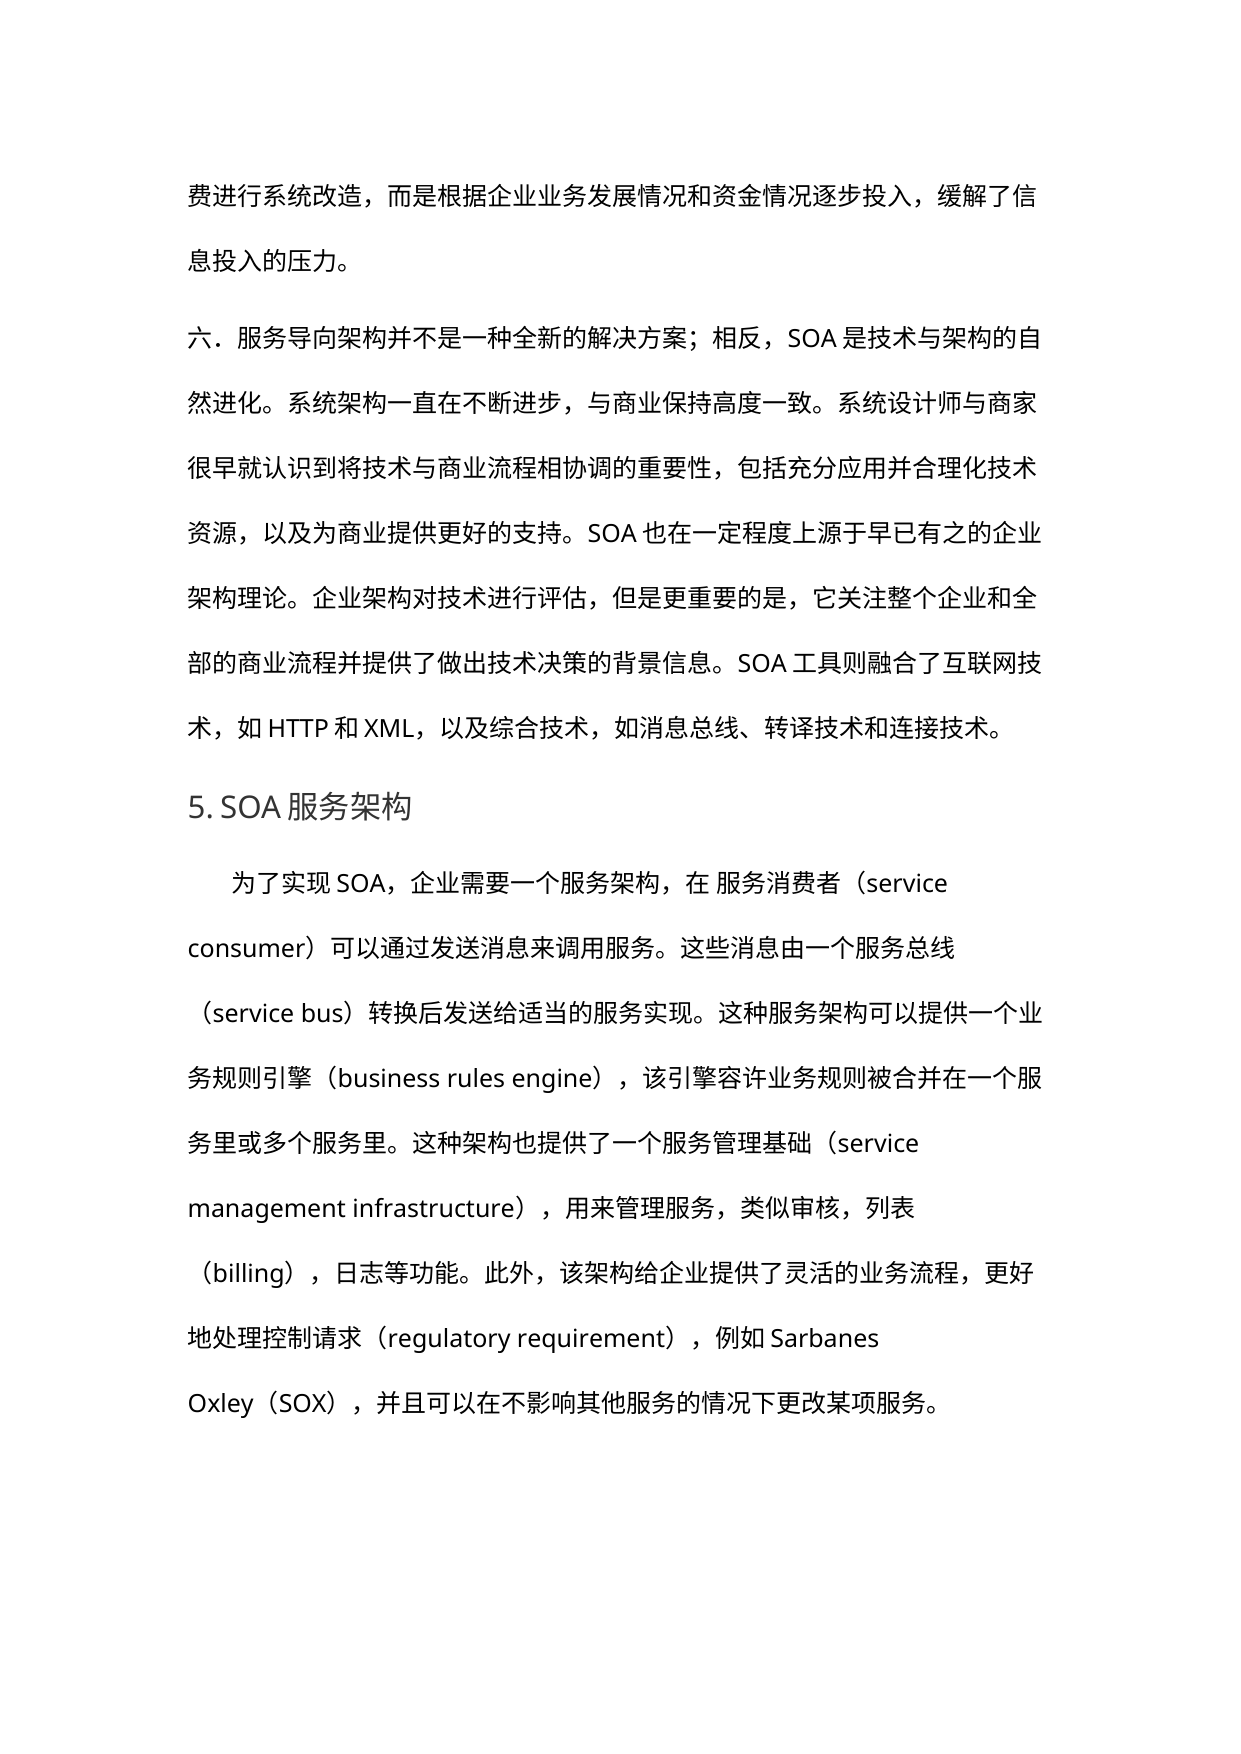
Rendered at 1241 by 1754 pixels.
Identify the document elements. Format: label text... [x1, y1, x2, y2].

list SOA服务架构 [187, 772, 1053, 837]
text 六．服务导向架构并不是一种全新的解决方案；相反，SOA是技术与架构的自然进化。系统架构一直在不断进步，与商业保持高度一致。系统设计师与商家很早就认识到将技术与商业流程相协调的重要性，包括充分应用并合理化技术资源，以及为商业提供更好的支持。SOA也在一定程度上源于早已有之的企业架构理论。企业架构对技术进行评估，但是更重要的是，它关注整个企业和全部的商业流程并提供了做出技术决策的背景信息。SOA工具则融合了互联网技术，如HTTP和XML，以及综合技术，如消息总线、转译技术和连接技术。 [187, 304, 1053, 759]
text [187, 162, 1053, 292]
text 为了实现SOA，企业需要一个服务架构，在 服务消费者（service consumer）可以通过发送消息来调用服务。这些消息由一个服务总线（service bus）转换后发送给适当的服务实现。这种服务架构可以提供一个业务规则引擎（business rules engine），该引擎容许业务规则被合并在一个服务里或多个服务里。这种架构也提供了一个服务管理基础（service management infrastructure），用来管理服务，类似审核，列表（billing），日志等功能。此外，该架构给企业提供了灵活的业务流程，更好地处理控制请求（regulatory requirement），例如Sarbanes Oxley（SOX），并且可以在不影响其他服务的情况下更改某项服务。 [187, 849, 1053, 1434]
